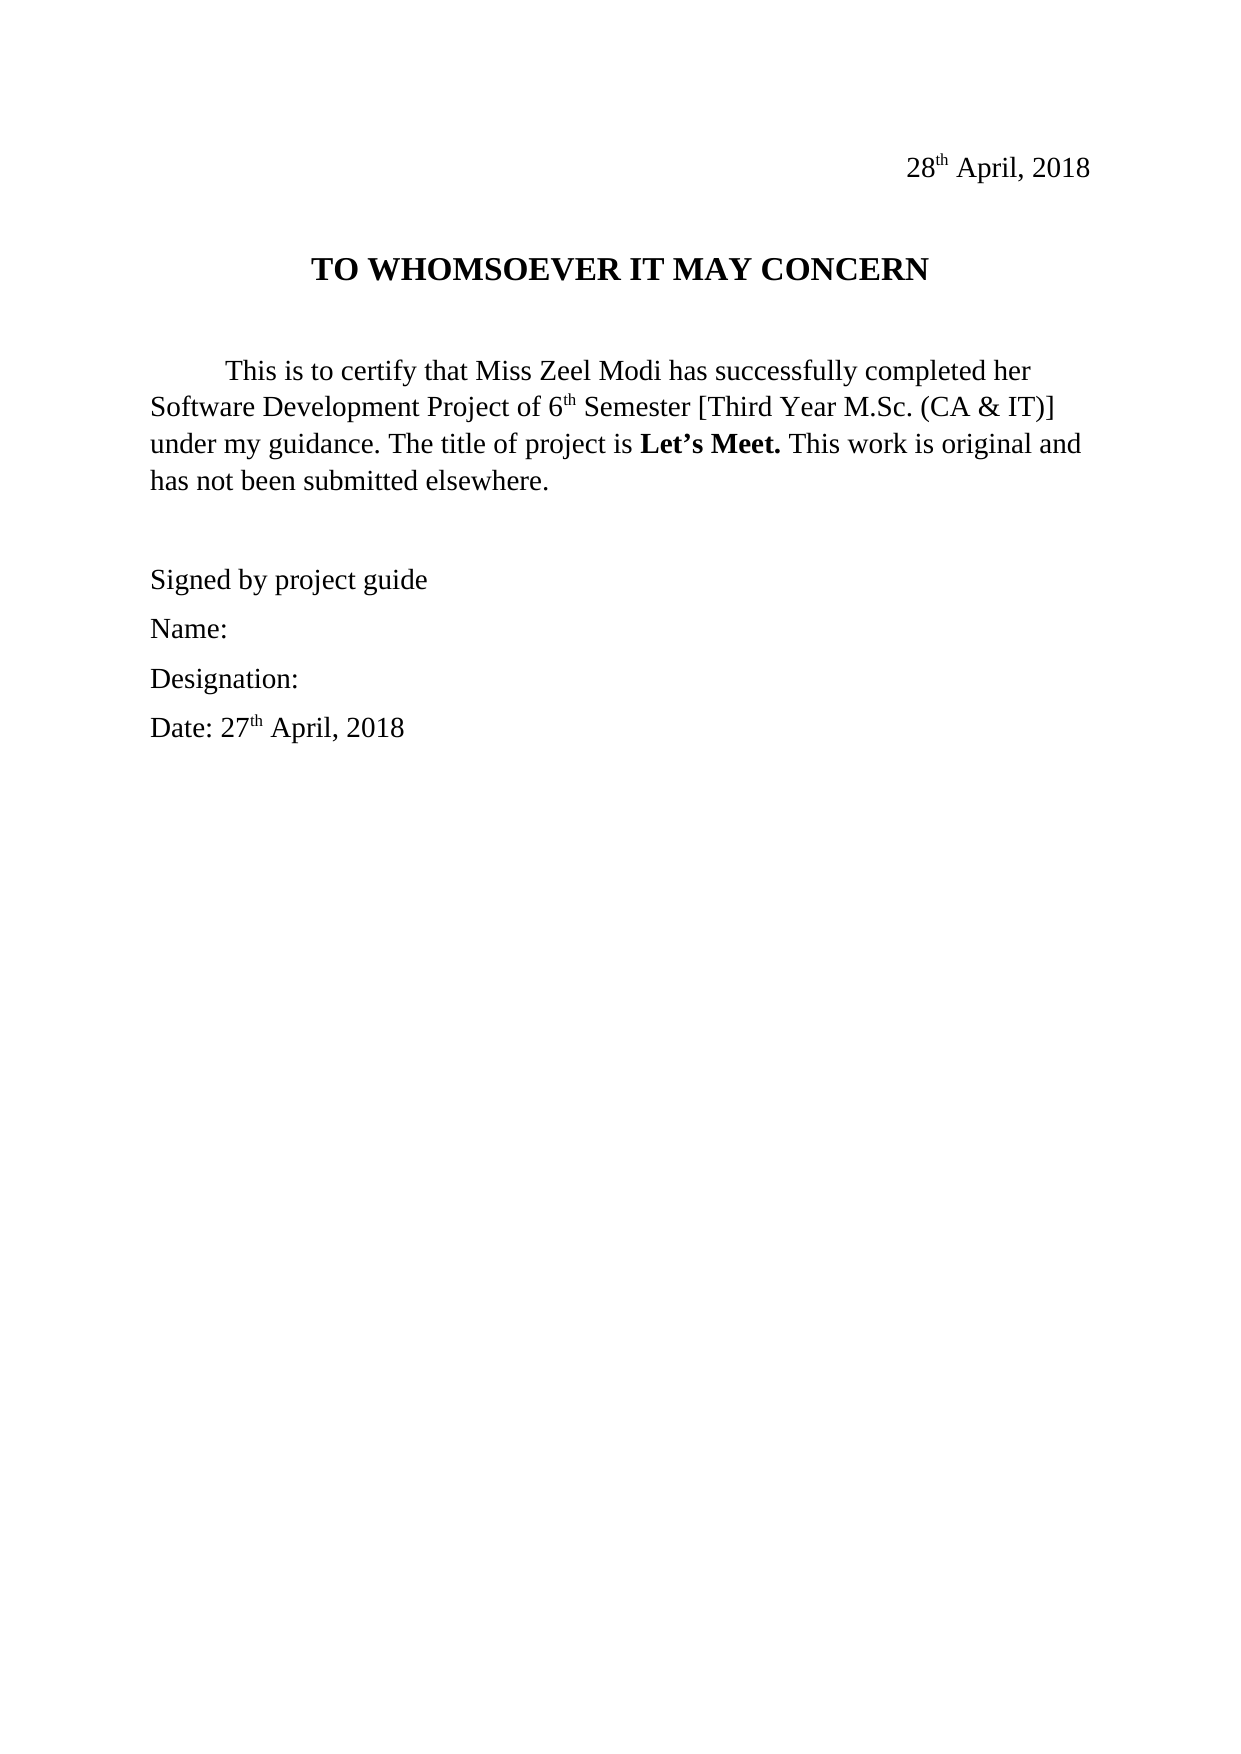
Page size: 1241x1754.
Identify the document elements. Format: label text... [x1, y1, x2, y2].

text 28th April, 2018 [150, 150, 1090, 183]
text TO WHOMSOEVER IT MAY CONCERN [150, 249, 1090, 287]
text Date: 27th April, 2018 [150, 710, 1090, 744]
text Designation: [150, 661, 1090, 694]
text Signed by project guide [150, 562, 1090, 596]
text Name: [150, 611, 1090, 645]
text This is to certify that Miss Zeel Modi has successfully completed her Software Development Project of 6th Semester [Third Year M.Sc. (CA & IT)] under my guidance. The title of project is Let’s Meet. This work is original and has not been submitted elsewhere. [150, 353, 1090, 497]
